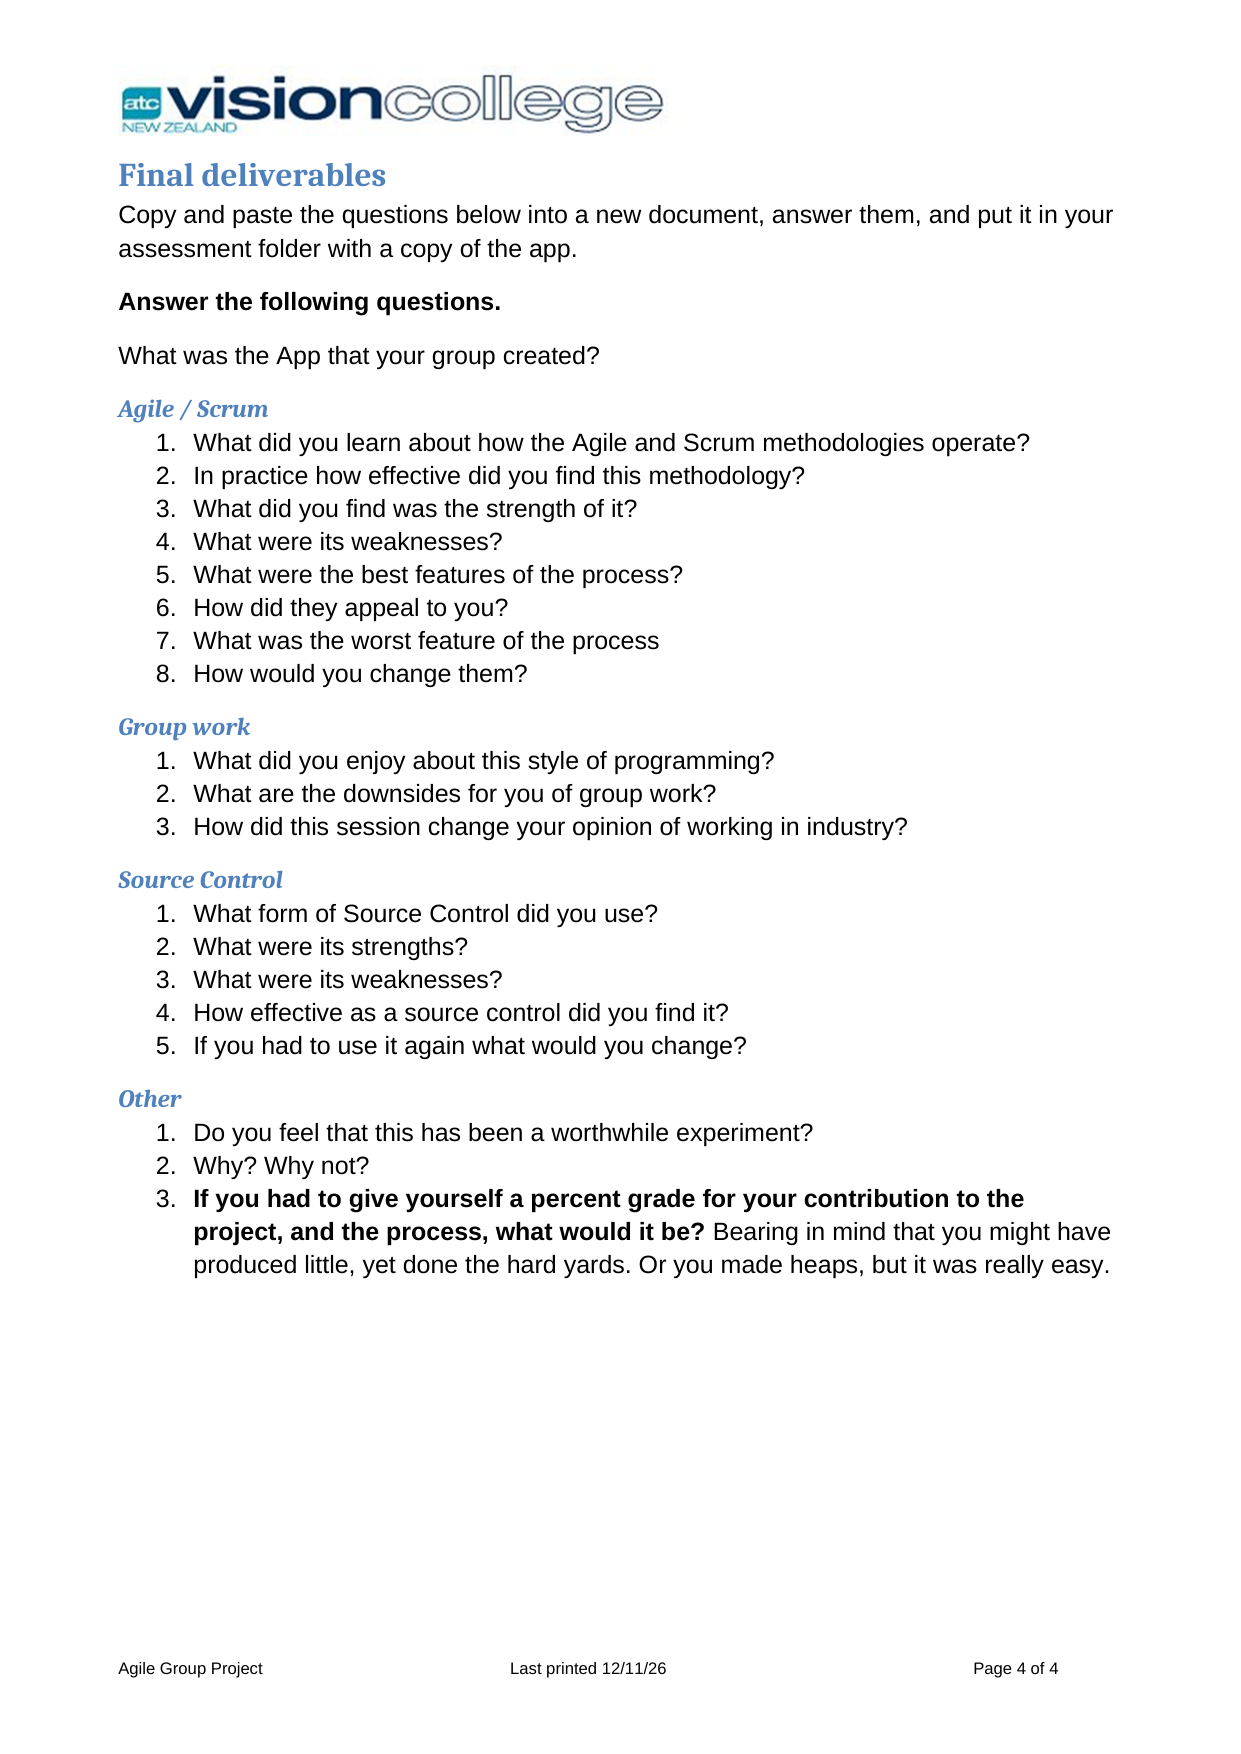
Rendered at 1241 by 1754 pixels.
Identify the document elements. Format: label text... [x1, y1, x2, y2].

list What did you learn about how the Agile and Scrum methodologies operate? [156, 428, 1122, 457]
picture [118, 65, 684, 136]
list How did this session change your opinion of working in industry? [156, 812, 1122, 841]
list What did you find was the strength of it? [156, 494, 1122, 523]
list How did they appeal to you? [156, 593, 1122, 622]
list What were its weaknesses? [156, 527, 1122, 556]
list What was the worst feature of the process [156, 626, 1122, 655]
list Do you feel that this has been a worthwhile experiment? [156, 1118, 1122, 1147]
list How effective as a source control did you find it? [156, 998, 1122, 1027]
text What was the App that your group created? [118, 341, 1122, 370]
list What form of Source Control did you use? [156, 899, 1122, 928]
text Copy and paste the questions below into a new document, answer them, and put it in your assessment folder with a copy of the app. [118, 201, 1122, 262]
list What did you enjoy about this style of programming? [156, 746, 1122, 775]
list What are the downsides for you of group work? [156, 779, 1122, 808]
list In practice how effective did you find this methodology? [156, 461, 1122, 490]
list If you had to give yourself a percent grade for your contribution to the project, and the process, what would it be? Bearing in mind that you might have produced little, yet done the hard yards. Or you made heaps, but it was really easy. [156, 1184, 1122, 1279]
subtitle Group work [118, 713, 1122, 742]
list What were the best features of the process? [156, 560, 1122, 589]
list What were its strengths? [156, 932, 1122, 961]
list If you had to use it again what would you change? [156, 1031, 1122, 1060]
list What were its weaknesses? [156, 965, 1122, 994]
subtitle Final deliverables [118, 156, 1122, 195]
subtitle Agile / Scrum [118, 395, 1122, 424]
list How would you change them? [156, 659, 1122, 688]
list Why? Why not? [156, 1151, 1122, 1180]
text Answer the following questions. [118, 287, 1122, 316]
subtitle Other [118, 1085, 1122, 1114]
subtitle Source Control [118, 866, 1122, 895]
